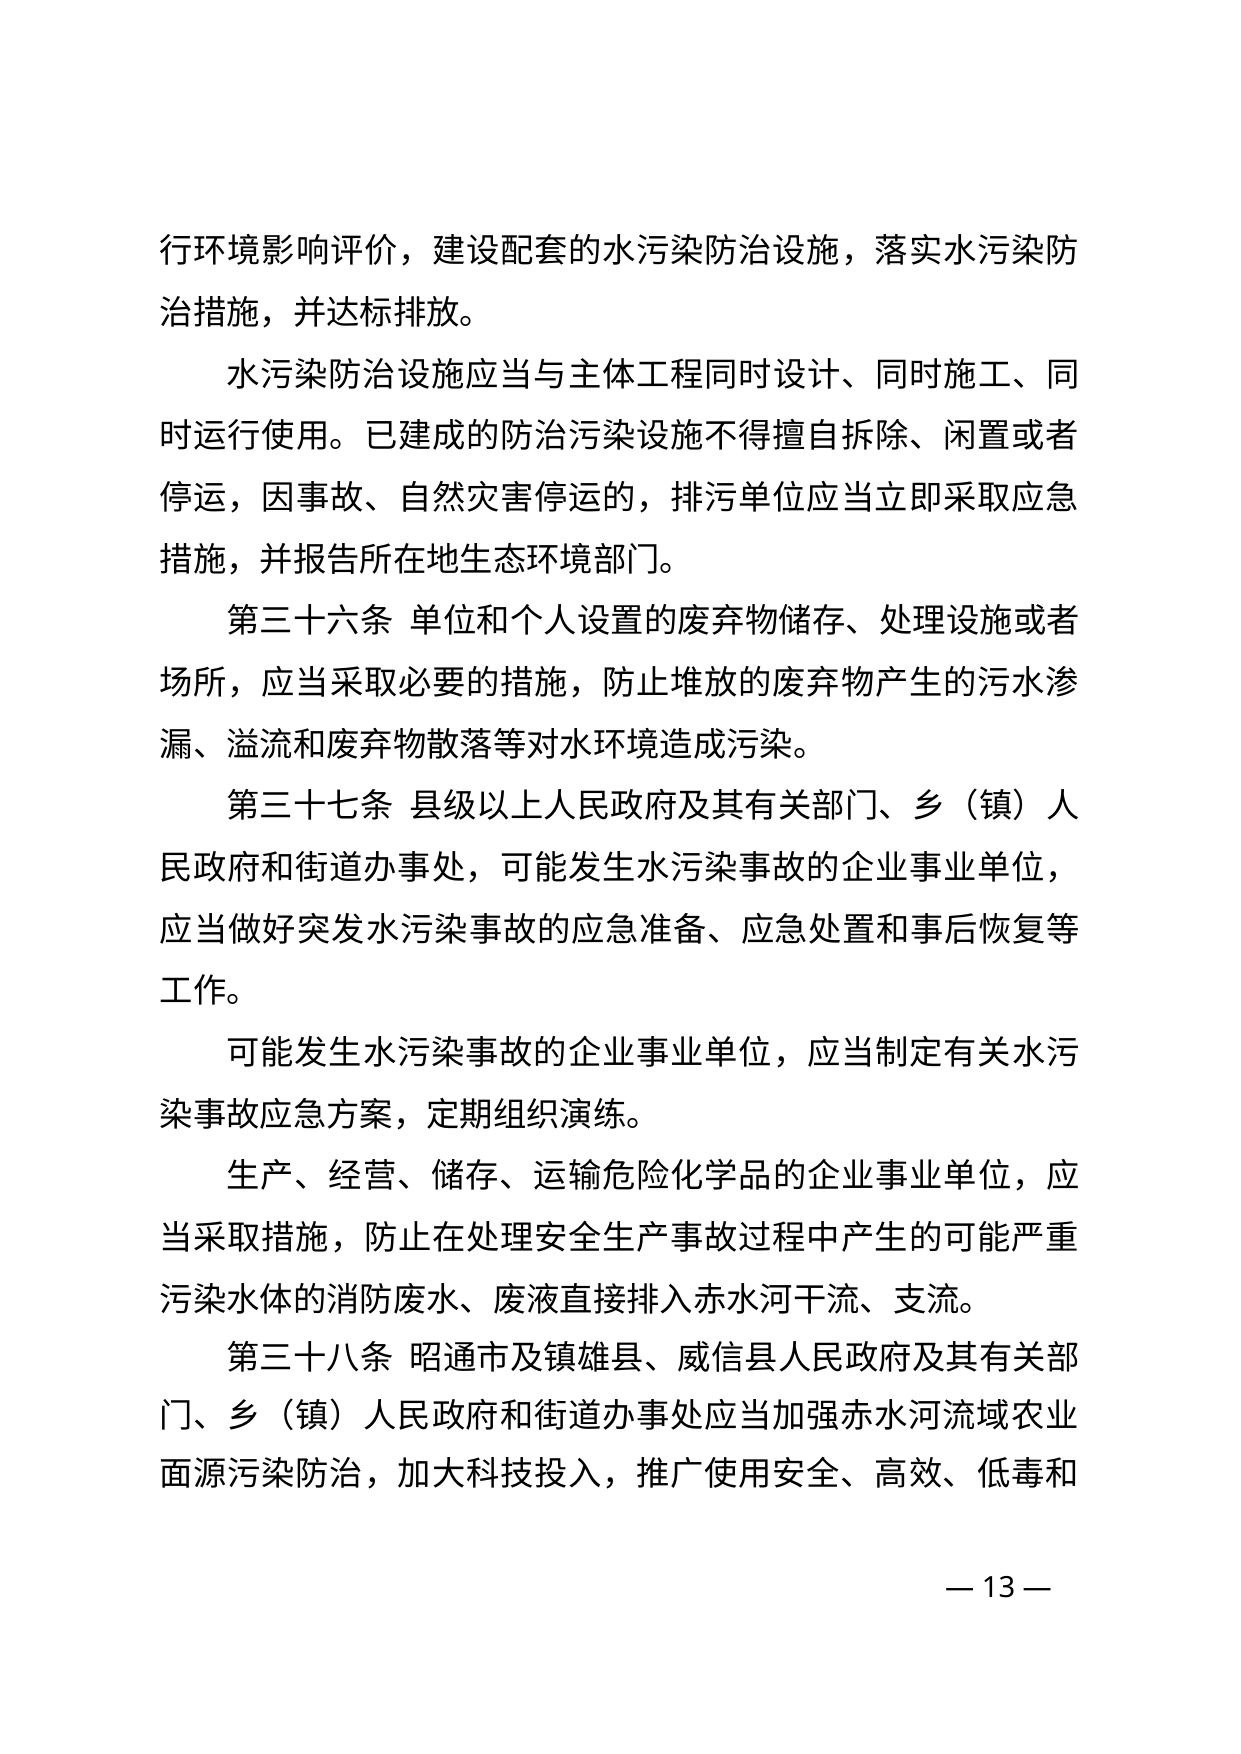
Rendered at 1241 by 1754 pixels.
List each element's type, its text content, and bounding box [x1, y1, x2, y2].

text 生产、经营、储存、运输危险化学品的企业事业单位，应当采取措施，防止在处理安全生产事故过程中产生的可能严重污染水体的消防废水、废液直接排入赤水河干流、支流。 [159, 1139, 1081, 1324]
text 第三十六条 单位和个人设置的废弃物储存、处理设施或者场所，应当采取必要的措施，防止堆放的废弃物产生的污水渗漏、溢流和废弃物散落等对水环境造成污染。 [159, 584, 1081, 769]
text 第三十七条 县级以上人民政府及其有关部门、乡（镇）人民政府和街道办事处，可能发生水污染事故的企业事业单位，应当做好突发水污染事故的应急准备、应急处置和事后恢复等工作。 [159, 769, 1081, 1015]
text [159, 1324, 1081, 1497]
text 水污染防治设施应当与主体工程同时设计、同时施工、同时运行使用。已建成的防治污染设施不得擅自拆除、闲置或者停运，因事故、自然灾害停运的，排污单位应当立即采取应急措施，并报告所在地生态环境部门。 [159, 337, 1081, 584]
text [159, 214, 1081, 337]
text 可能发生水污染事故的企业事业单位，应当制定有关水污染事故应急方案，定期组织演练。 [159, 1015, 1081, 1139]
